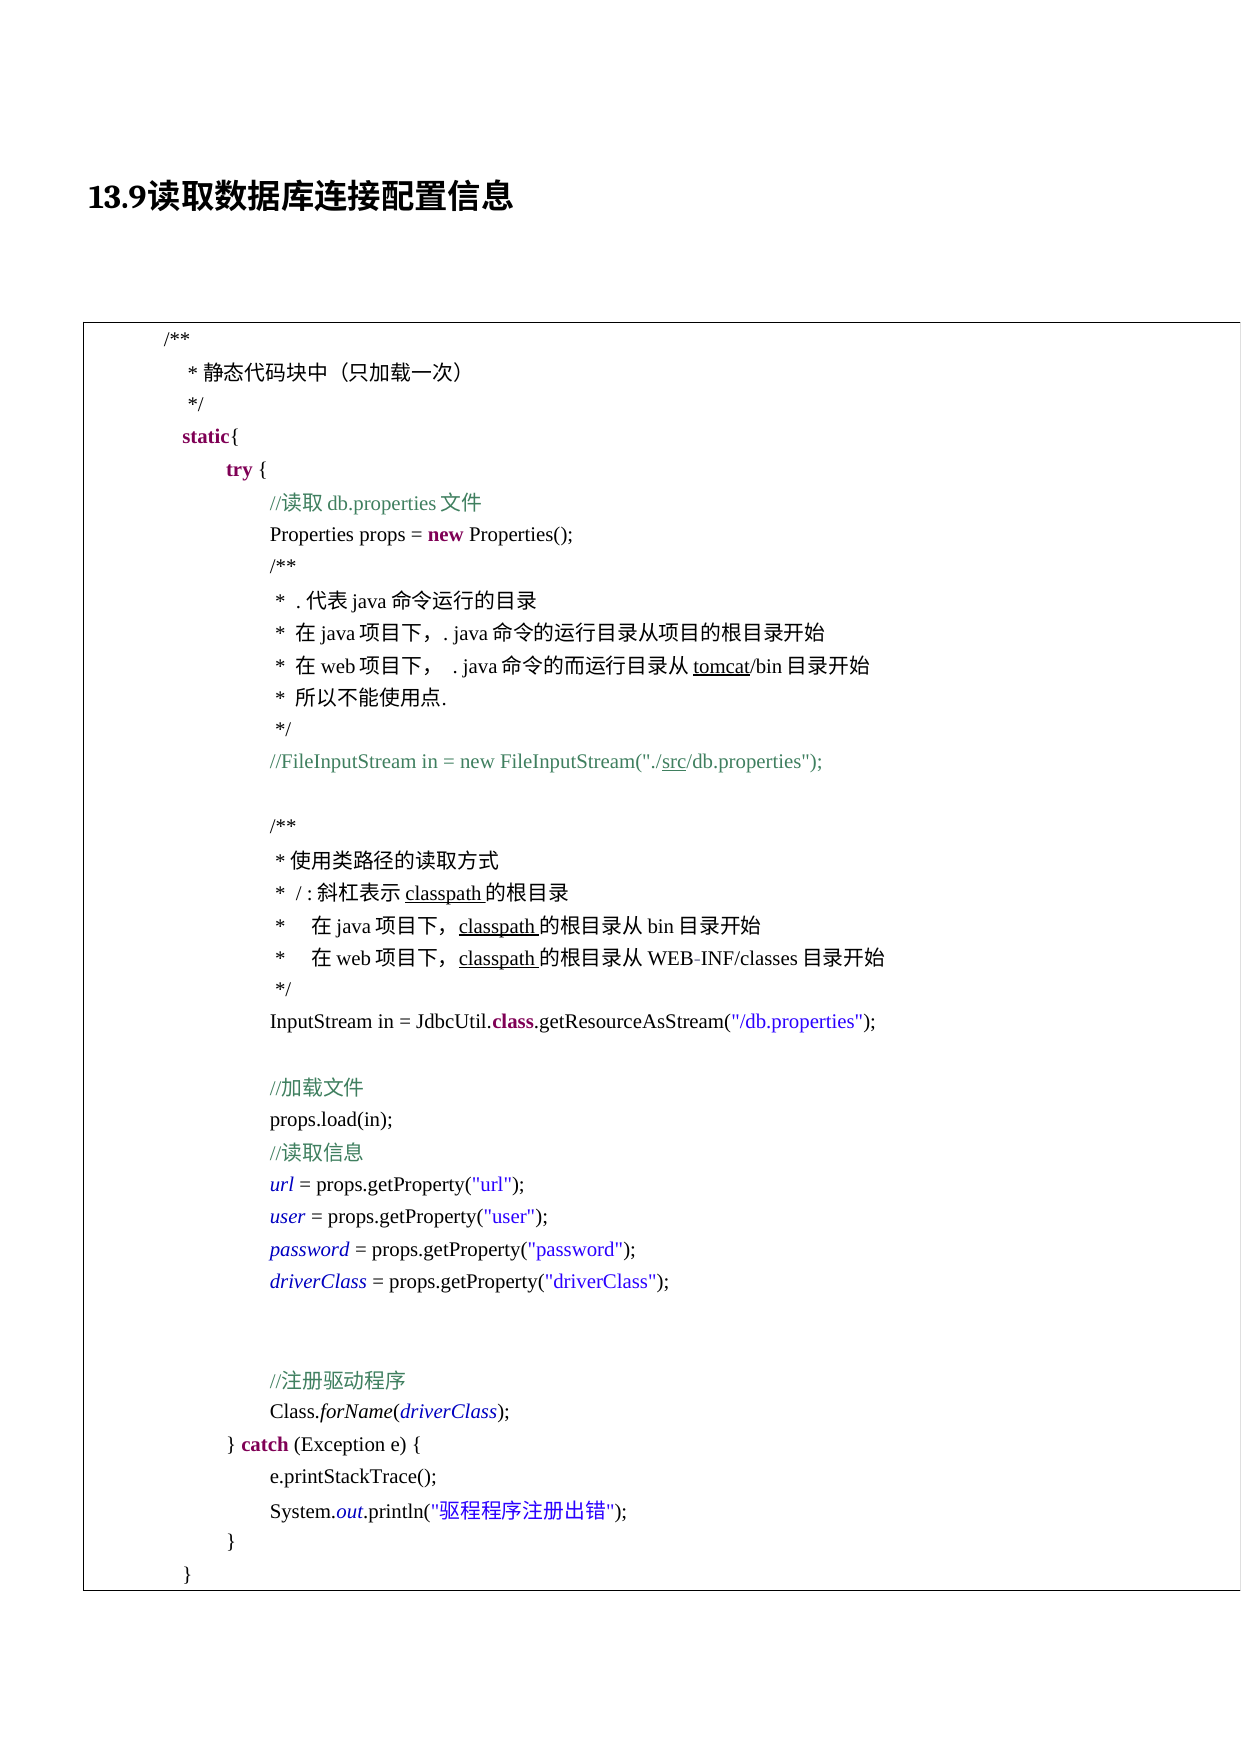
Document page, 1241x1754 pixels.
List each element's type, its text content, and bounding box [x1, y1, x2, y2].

table_header /** * 静态代码块中（只加载一次） */ static{ try { //读取db.properties文件 Properties props = new Properties(); /** * . 代表java命令运行的目录 * 在java项目下，. java命令的运行目录从项目的根目录开始 * 在web项目下， . java命令的而运行目录从tomcat/bin目录开始 * 所以不能使用点. */ //FileInputStream in = new FileInputStream("./src/db.properties"); /** * 使用类路径的读取方式 * / : 斜杠表示classpath的根目录 * 在java项目下，classpath的根目录从bin目录开始 * 在web项目下，classpath的根目录从WEB-INF/classes目录开始 */ InputStream in = JdbcUtil.class.getResourceAsStream("/db.properties"); //加载文件 props.load(in); //读取信息 url = props.getProperty("url"); user = props.getProperty("user"); password = props.getProperty("password"); driverClass = props.getProperty("driverClass"); //注册驱动程序 Class.forName(driverClass); } catch (Exception e) { e.printStackTrace(); System.out.println("驱程程序注册出错"); } } [84, 323, 1240, 1590]
subtitle 读取数据库连接配置信息 [89, 162, 1240, 227]
